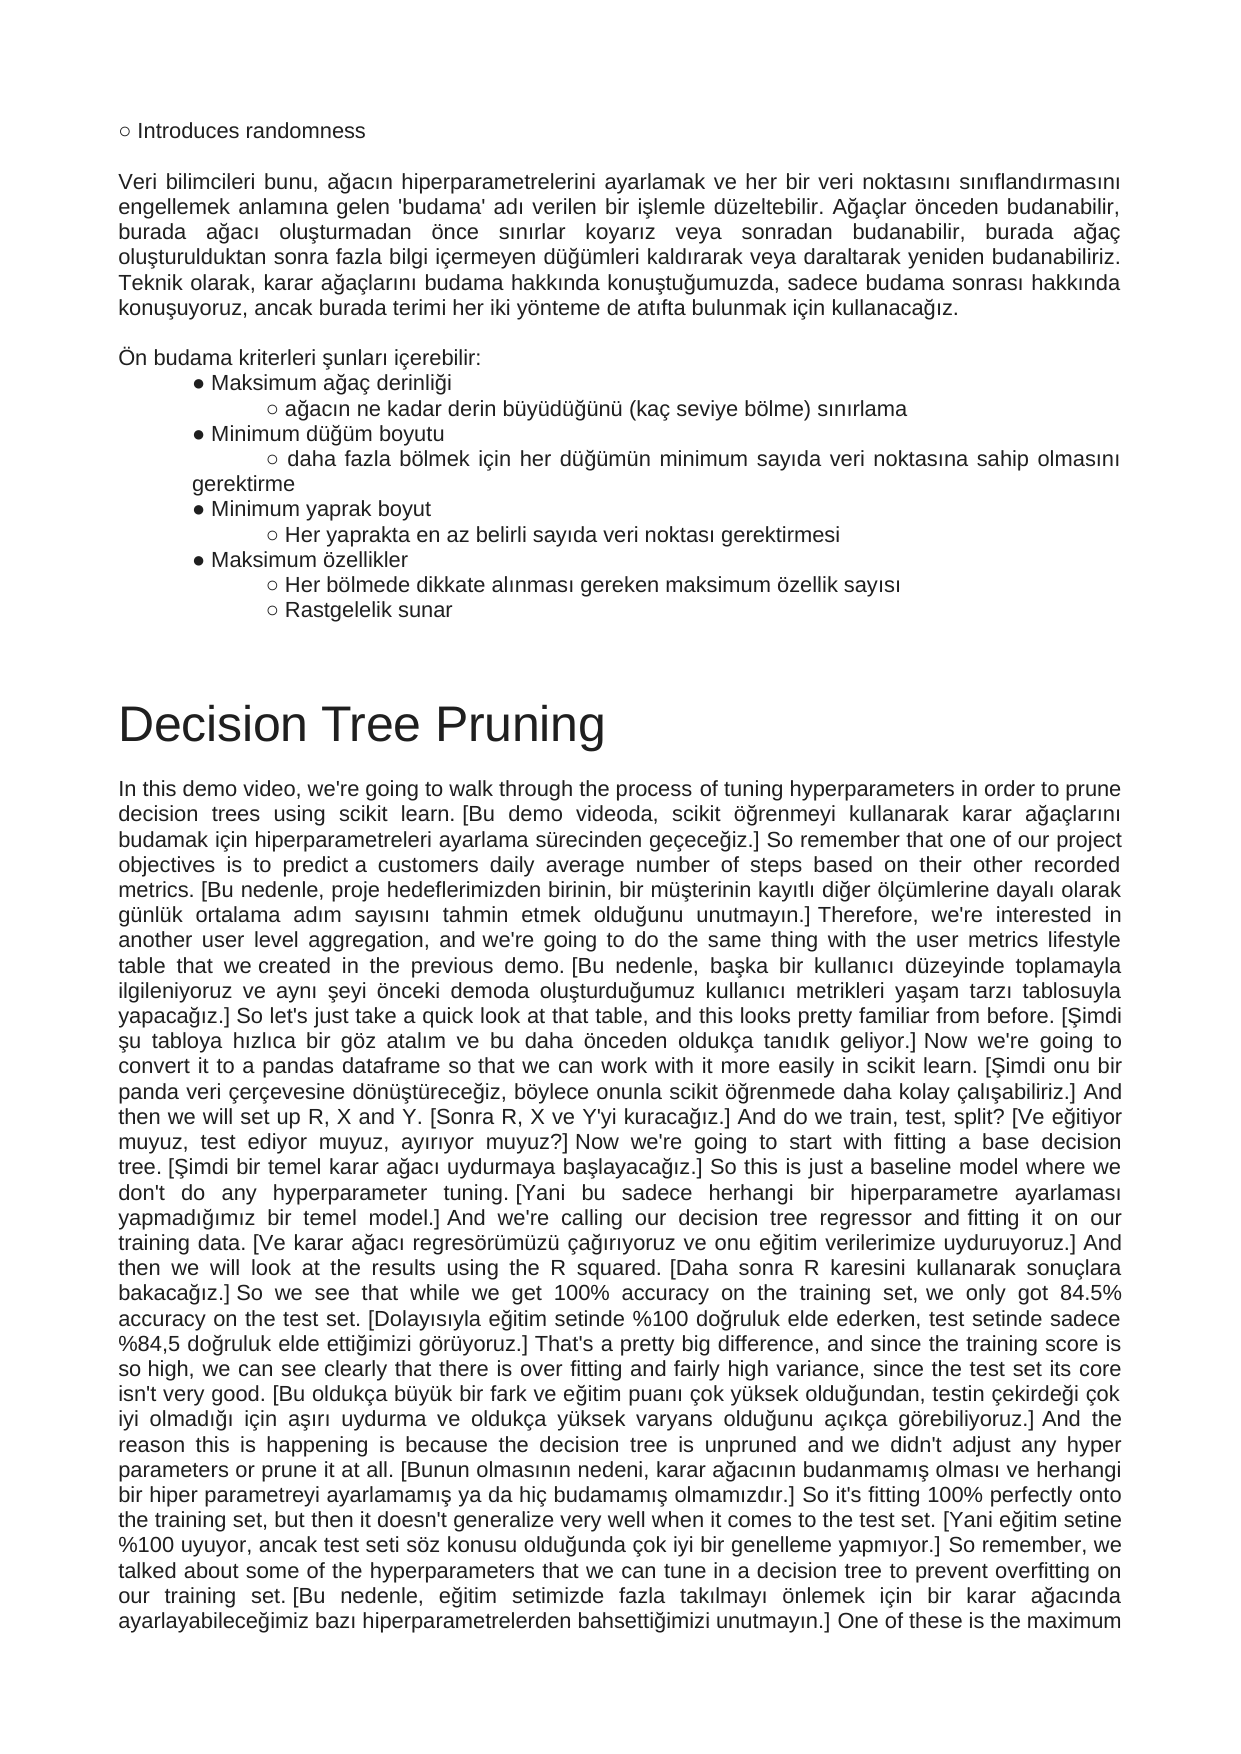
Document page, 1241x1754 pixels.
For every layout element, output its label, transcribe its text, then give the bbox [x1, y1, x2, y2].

text ○ ağacın ne kadar derin büyüdüğünü (kaç seviye bölme) sınırlama [192, 395, 1122, 421]
text ● Minimum yaprak boyut [118, 496, 1122, 521]
text ○ Her yaprakta en az belirli sayıda veri noktası gerektirmesi [192, 521, 1122, 547]
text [118, 776, 1122, 1633]
text ● Maksimum özellikler [118, 547, 1122, 572]
text ● Minimum düğüm boyutu [118, 421, 1122, 446]
subtitle Decision Tree Pruning [118, 694, 1122, 752]
text ● Maksimum ağaç derinliği [118, 370, 1122, 395]
text ○ daha fazla bölmek için her düğümün minimum sayıda veri noktasına sahip olmasını gerektirme [192, 446, 1122, 496]
text Ön budama kriterleri şunları içerebilir: [118, 345, 1122, 370]
text ○ Rastgelelik sunar [192, 597, 1122, 622]
text ○ Introduces randomness [118, 118, 1122, 143]
text ○ Her bölmede dikkate alınması gereken maksimum özellik sayısı [192, 572, 1122, 597]
text Veri bilimcileri bunu, ağacın hiperparametrelerini ayarlamak ve her bir veri noktasını sınıflandırmasını engellemek anlamına gelen 'budama' adı verilen bir işlemle düzeltebilir. Ağaçlar önceden budanabilir, burada ağacı oluşturmadan önce sınırlar koyarız veya sonradan budanabilir, burada ağaç oluşturulduktan sonra fazla bilgi içermeyen düğümleri kaldırarak veya daraltarak yeniden budanabiliriz. Teknik olarak, karar ağaçlarını budama hakkında konuştuğumuzda, sadece budama sonrası hakkında konuşuyoruz, ancak burada terimi her iki yönteme de atıfta bulunmak için kullanacağız. [118, 168, 1122, 320]
